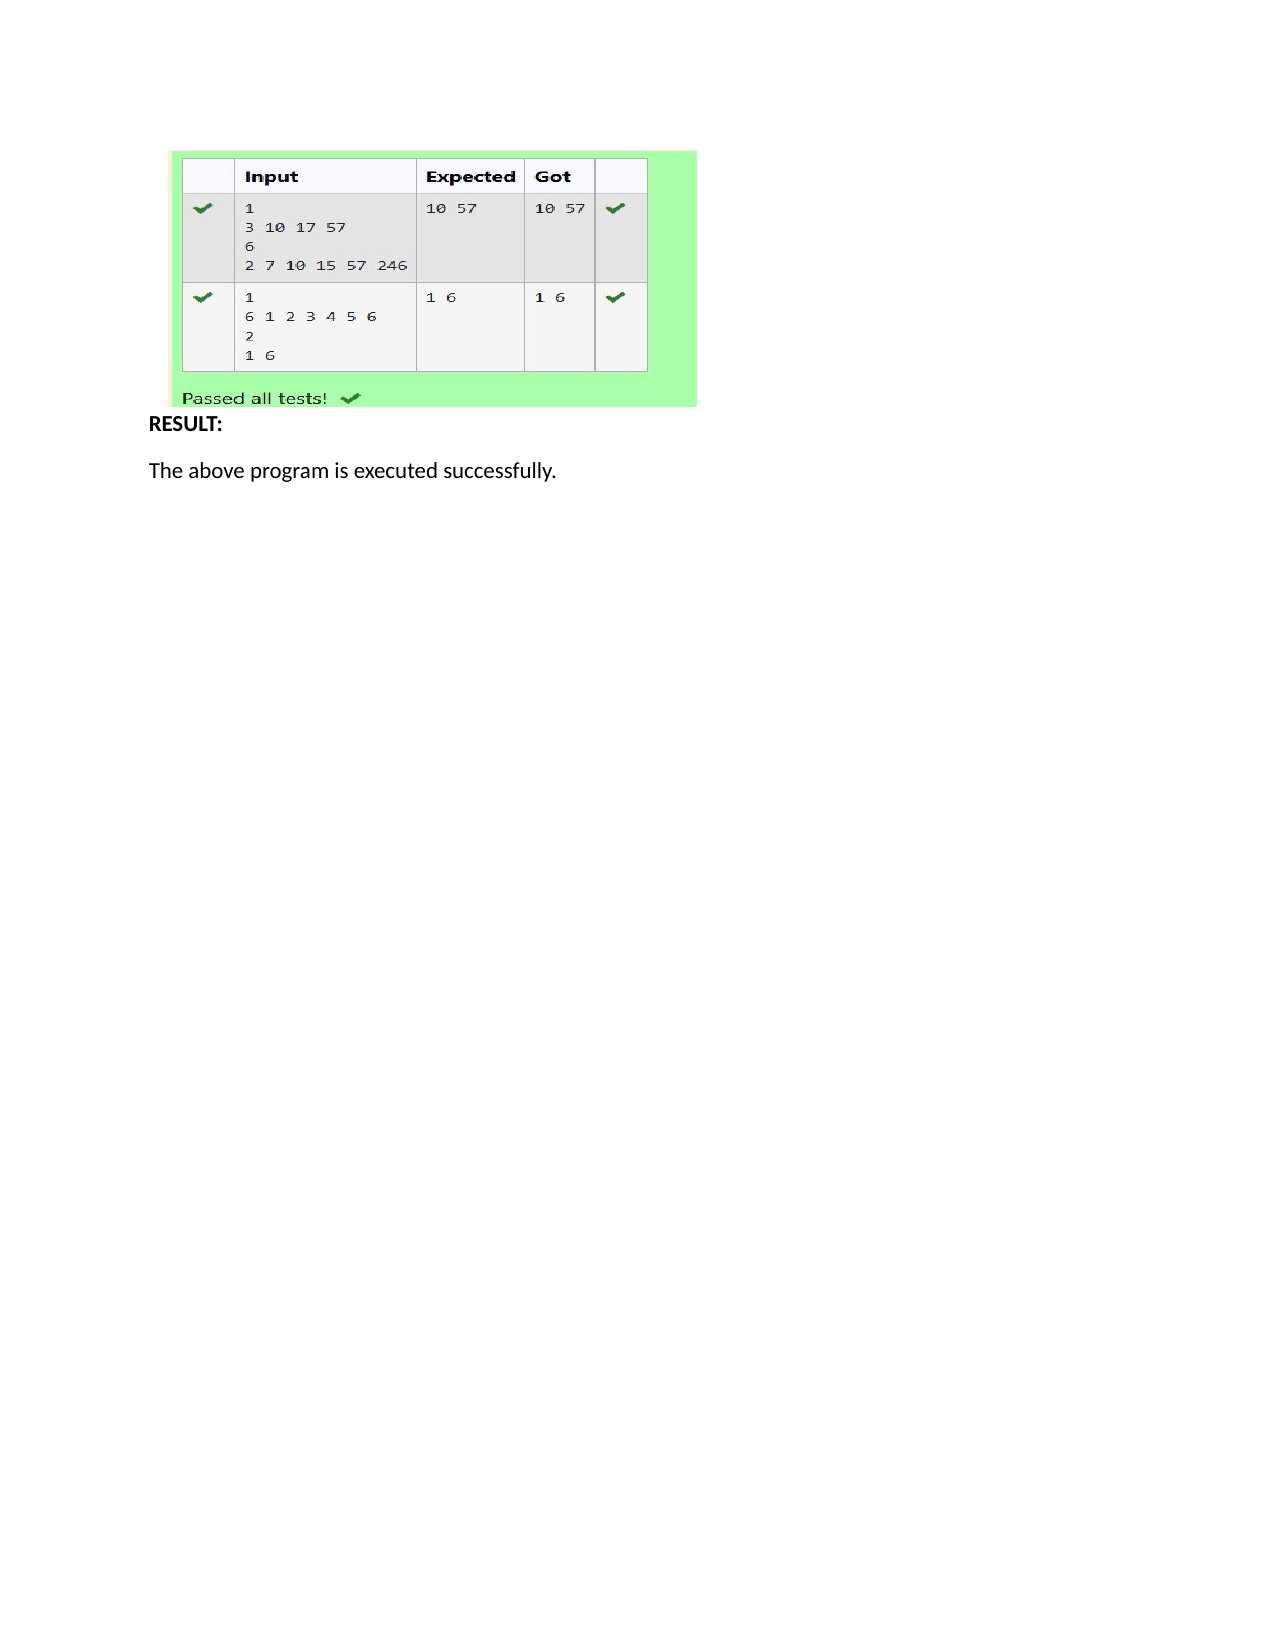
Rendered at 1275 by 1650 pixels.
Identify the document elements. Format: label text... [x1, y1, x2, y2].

picture [167, 150, 697, 407]
text RESULT: [148, 409, 1125, 437]
text The above program is executed successfully. [148, 456, 1125, 484]
